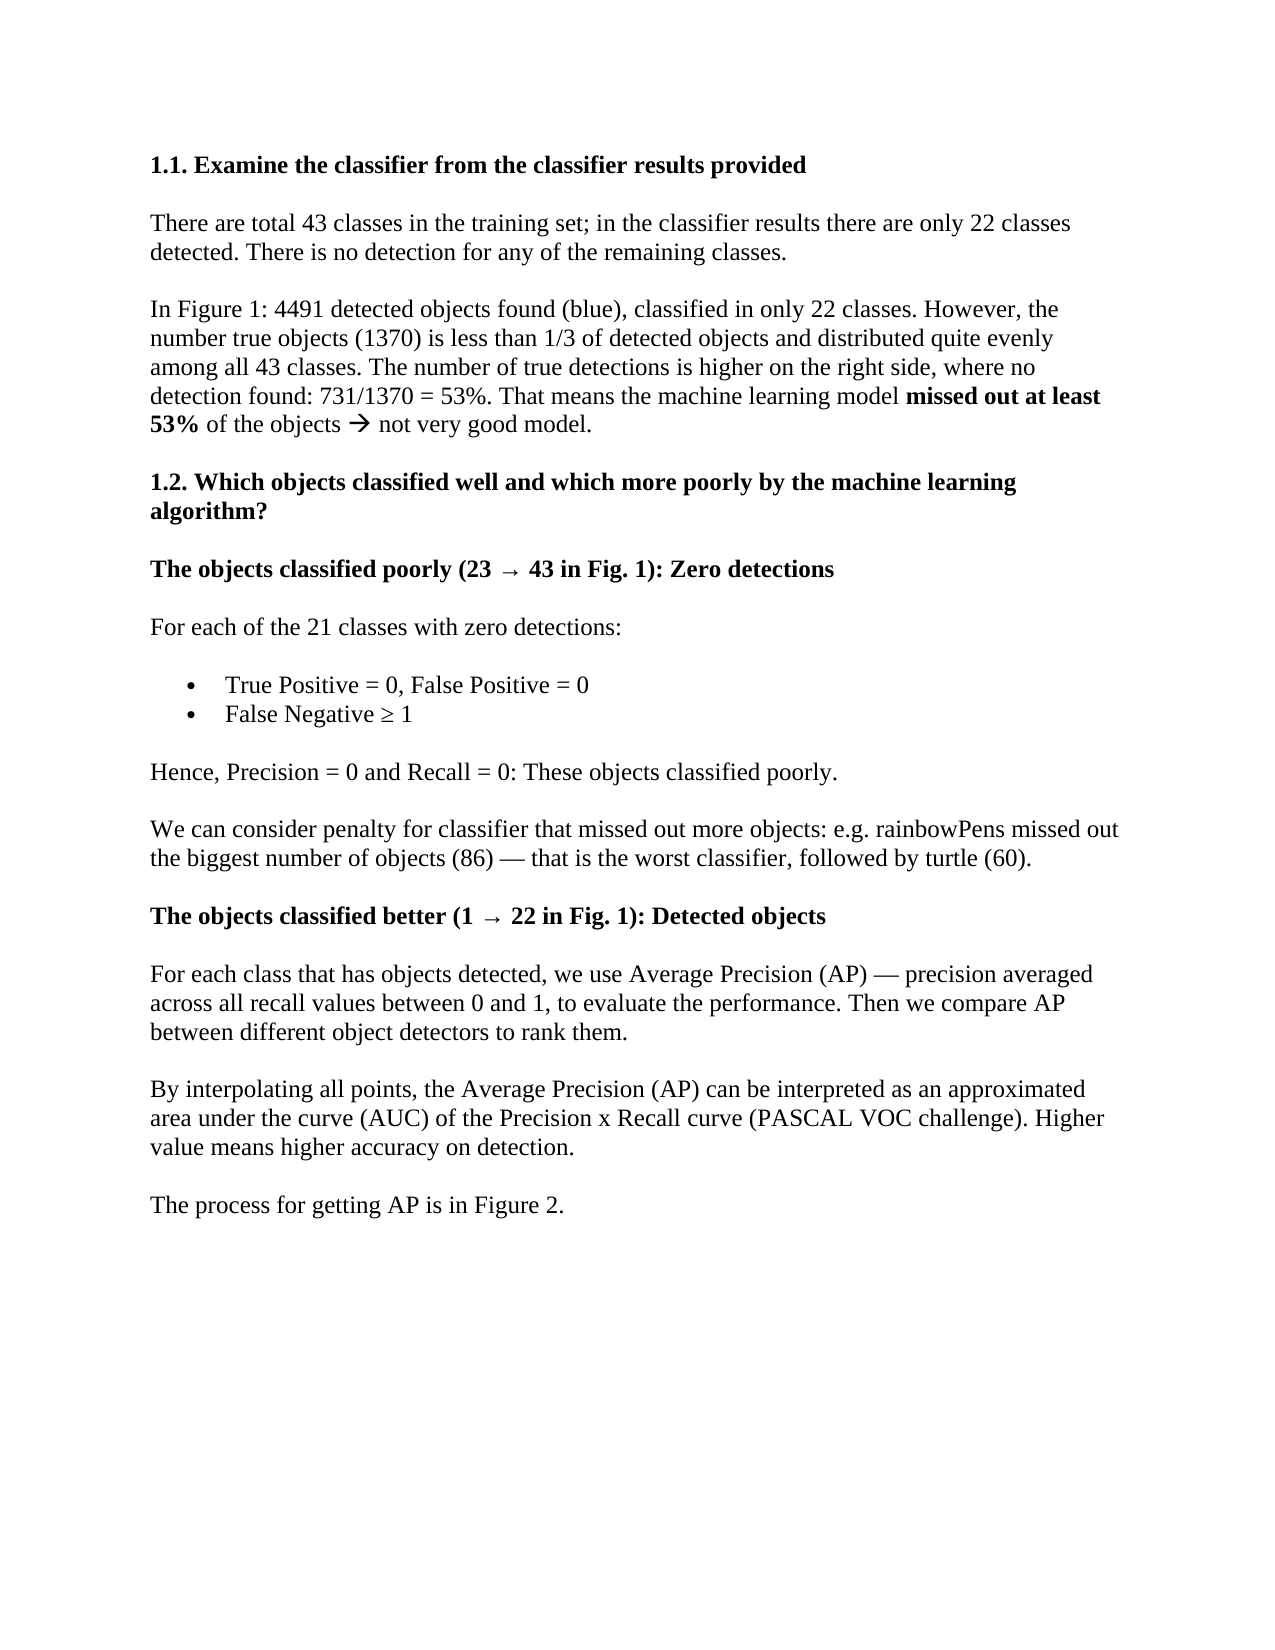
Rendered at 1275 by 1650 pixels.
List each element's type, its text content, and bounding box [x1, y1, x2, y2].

list True Positive = 0, False Positive = 0 [187, 670, 1125, 699]
text Hence, Precision = 0 and Recall = 0: These objects classified poorly. [150, 757, 1125, 785]
text 1.2. Which objects classified well and which more poorly by the machine learning algorithm? [150, 467, 1125, 525]
text We can consider penalty for classifier that missed out more objects: e.g. rainbowPens missed out the biggest number of objects (86) — that is the worst classifier, followed by turtle (60). [150, 814, 1125, 872]
text The objects classified poorly (23 → 43 in Fig. 1): Zero detections [150, 554, 1125, 583]
list False Negative ≥ 1 [187, 699, 1125, 727]
text There are total 43 classes in the training set; in the classifier results there are only 22 classes detected. There is no detection for any of the remaining classes. [150, 208, 1125, 265]
text In Figure 1: 4491 detected objects found (blue), classified in only 22 classes. However, the number true objects (1370) is less than 1/3 of detected objects and distributed quite evenly among all 43 classes. The number of true detections is higher on the right side, where no detection found: 731/1370 = 53%. That means the machine learning model missed out at least 53% of the objects not very good model. [150, 294, 1125, 438]
text The process for getting AP is in Figure 2. [150, 1190, 1125, 1219]
text For each class that has objects detected, we use Average Precision (AP) — precision averaged across all recall values between 0 and 1, to evaluate the performance. Then we compare AP between different object detectors to rank them. [150, 959, 1125, 1045]
text For each of the 21 classes with zero detections: [150, 612, 1125, 641]
text By interpolating all points, the Average Precision (AP) can be interpreted as an approximated area under the curve (AUC) of the Precision x Recall curve (PASCAL VOC challenge). Higher value means higher accuracy on detection. [150, 1074, 1125, 1161]
text 1.1. Examine the classifier from the classifier results provided [150, 150, 1125, 179]
text The objects classified better (1 → 22 in Fig. 1): Detected objects [150, 901, 1125, 930]
